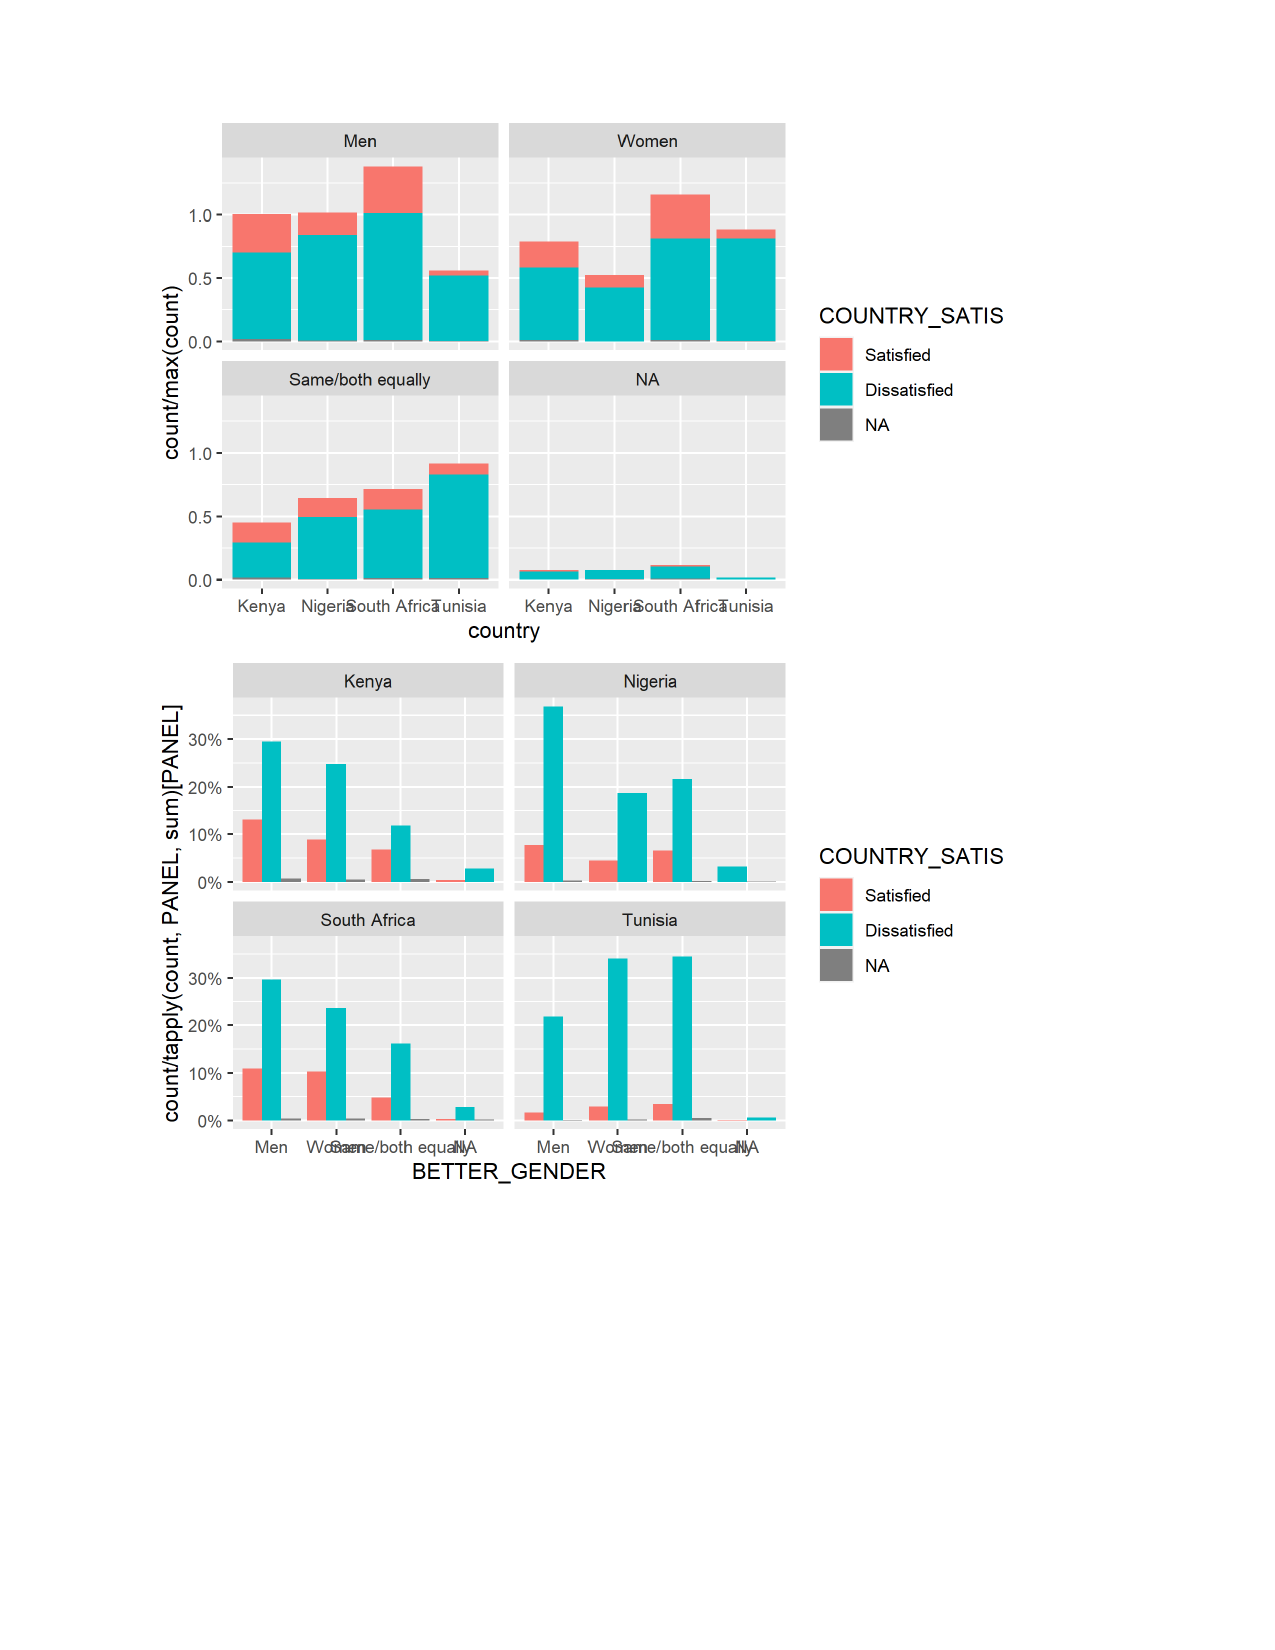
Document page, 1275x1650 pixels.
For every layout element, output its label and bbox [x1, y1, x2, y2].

picture [150, 112, 1025, 1194]
